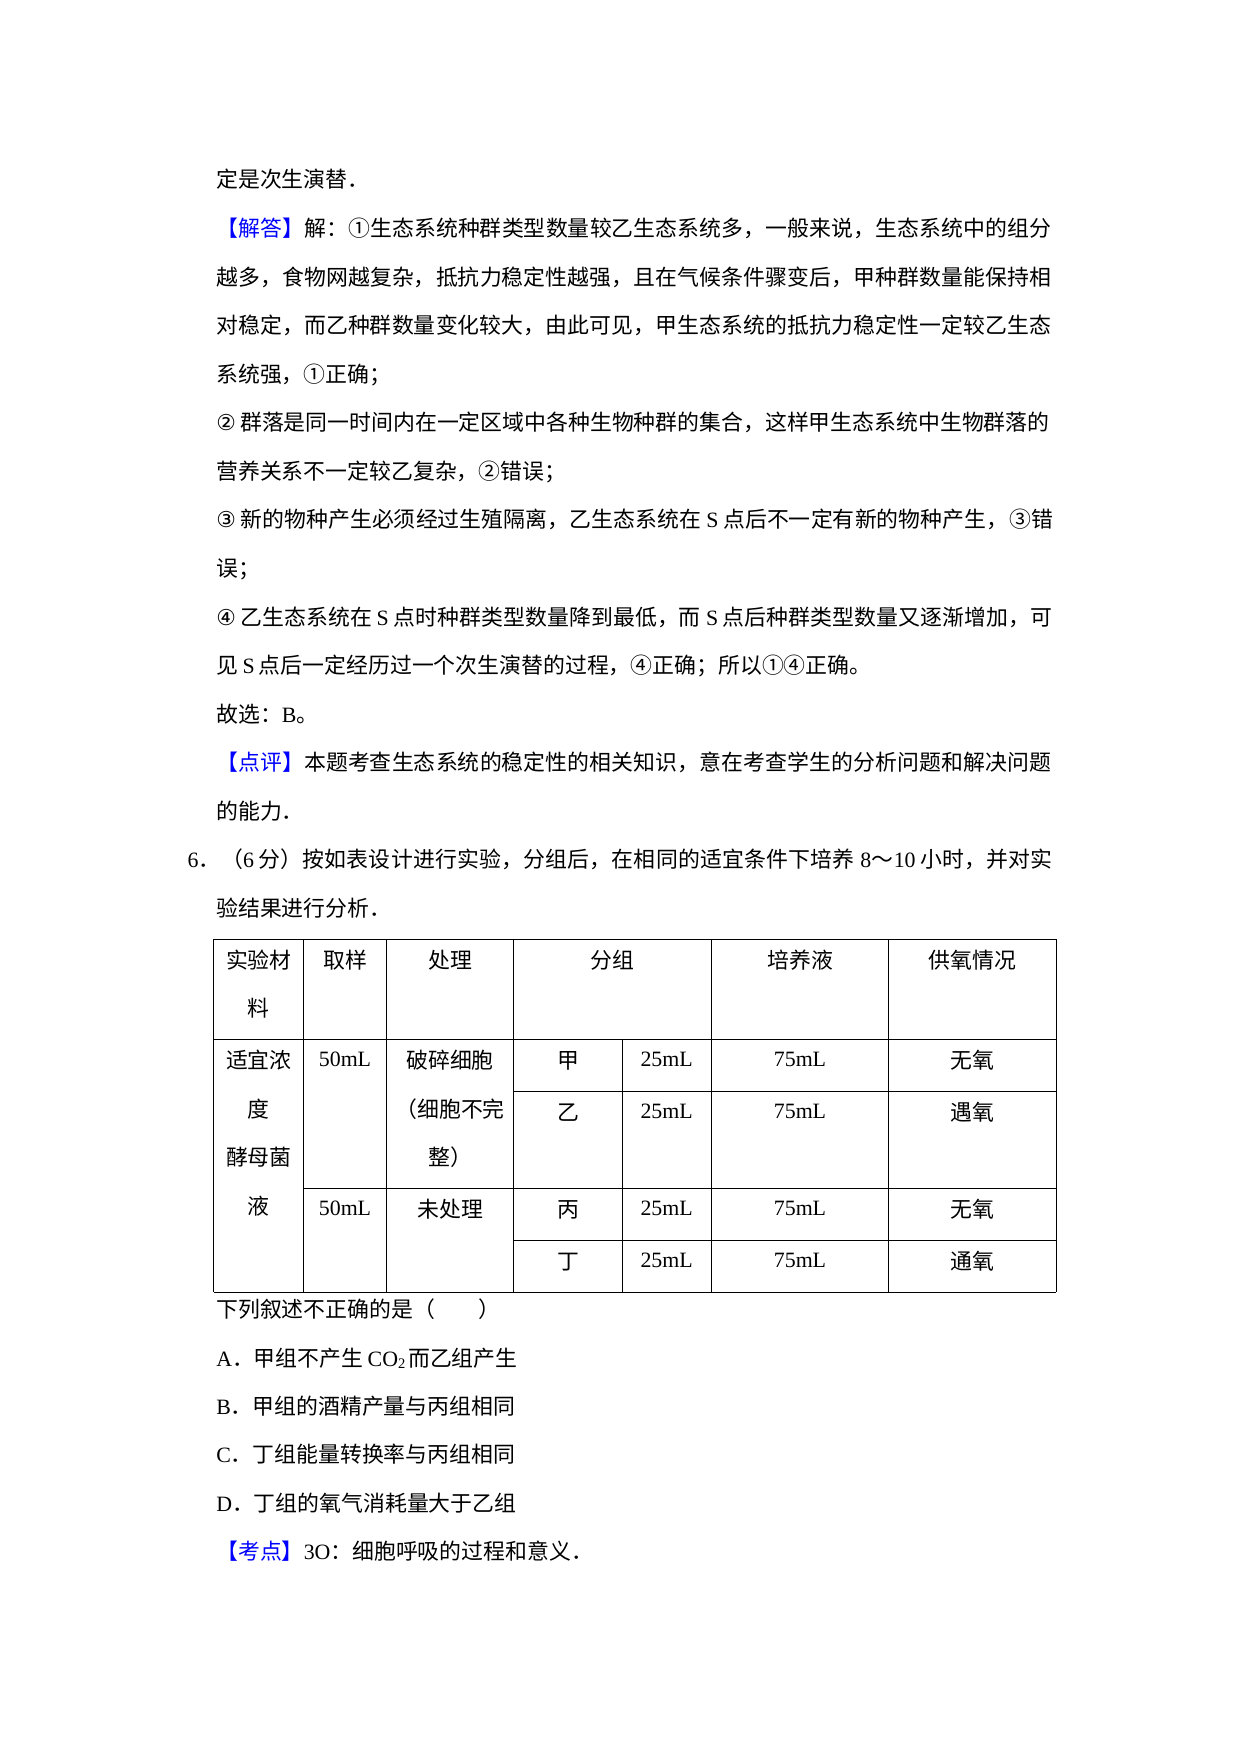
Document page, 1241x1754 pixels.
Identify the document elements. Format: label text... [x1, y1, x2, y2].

table_cell 25mL [623, 1040, 711, 1091]
text ④乙生态系统在S点时种群类型数量降到最低，而S点后种群类型数量又逐渐增加，可见S点后一定经历过一个次生演替的过程，④正确；所以①④正确。 [216, 599, 1053, 680]
table_cell 丙 [514, 1189, 622, 1240]
text ②群落是同一时间内在一定区域中各种生物种群的集合，这样甲生态系统中生物群落的营养关系不一定较乙复杂，②错误； [216, 405, 1053, 486]
text C．丁组能量转换率与丙组相同 [187, 1437, 1053, 1469]
table_header 实验材料 [214, 940, 303, 1039]
table_cell 丁 [514, 1241, 622, 1292]
text 【解答】解：①生态系统种群类型数量较乙生态系统多，一般来说，生态系统中的组分越多，食物网越复杂，抵抗力稳定性越强，且在气候条件骤变后，甲种群数量能保持相对稳定，而乙种群数量变化较大，由此可见，甲生态系统的抵抗力稳定性一定较乙生态系统强，①正确； [216, 210, 1053, 389]
table_cell 无氧 [889, 1040, 1056, 1091]
table_cell 未处理 [387, 1189, 513, 1292]
text B．甲组的酒精产量与丙组相同 [187, 1389, 1053, 1421]
table_cell 遇氧 [889, 1092, 1056, 1188]
table_cell 50mL [304, 1040, 386, 1188]
table_cell 25mL [623, 1189, 711, 1240]
table_cell 25mL [623, 1241, 711, 1292]
table_cell 适宜浓度 酵母菌液 [214, 1040, 303, 1292]
table_cell 乙 [514, 1092, 622, 1188]
table_header 供氧情况 [889, 940, 1056, 1039]
text 6．（6分）按如表设计进行实验，分组后，在相同的适宜条件下培养8～10小时，并对实验结果进行分析． [187, 842, 1053, 923]
text A．甲组不产生CO2而乙组产生 [187, 1340, 1053, 1373]
table_cell 破碎细胞 （细胞不完整） [387, 1040, 513, 1188]
table_header 处理 [387, 940, 513, 1039]
text 故选：B。 [216, 696, 1053, 729]
text D．丁组的氧气消耗量大于乙组 [187, 1485, 1053, 1518]
text ③新的物种产生必须经过生殖隔离，乙生态系统在S点后不一定有新的物种产生，③错误； [216, 502, 1053, 583]
text 【考点】3O：细胞呼吸的过程和意义．菁优网版权所有 [216, 1534, 1053, 1566]
table_cell 无氧 [889, 1189, 1056, 1240]
text 下列叙述不正确的是（ ） [216, 1293, 1053, 1324]
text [216, 162, 1053, 194]
text 【点评】本题考查生态系统的稳定性的相关知识，意在考查学生的分析问题和解决问题的能力． [216, 744, 1053, 826]
table_cell 通氧 [889, 1241, 1056, 1292]
table_cell 75mL [712, 1092, 888, 1188]
table_cell 25mL [623, 1092, 711, 1188]
table_cell 甲 [514, 1040, 622, 1091]
table_cell 50mL [304, 1189, 386, 1292]
table_header 取样 [304, 940, 386, 1039]
table_cell 75mL [712, 1241, 888, 1292]
table_cell 75mL [712, 1189, 888, 1240]
table_header 培养液 [712, 940, 888, 1039]
table_cell 75mL [712, 1040, 888, 1091]
table_header 分组 [514, 940, 711, 1039]
